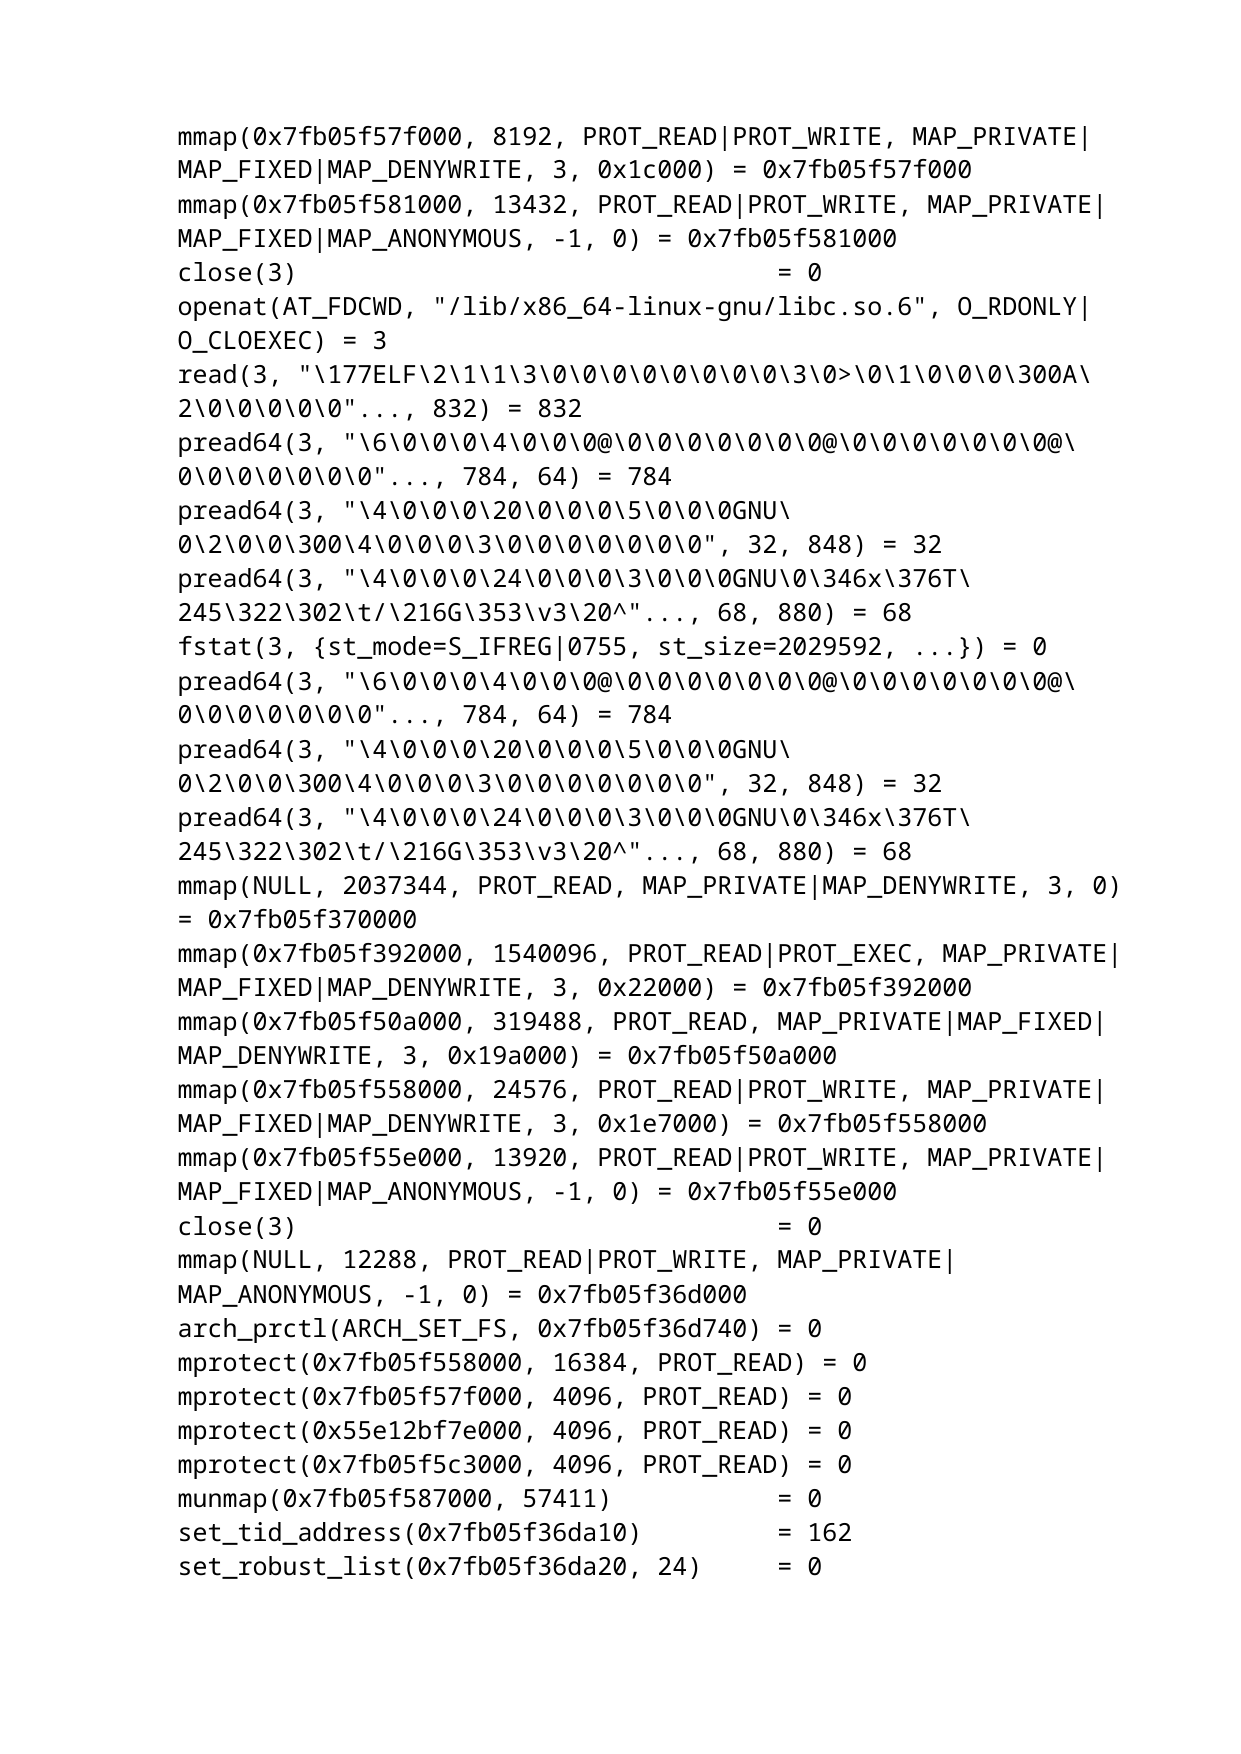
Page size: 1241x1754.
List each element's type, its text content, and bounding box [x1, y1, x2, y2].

list pread64(3, "\4\0\0\0\24\0\0\0\3\0\0\0GNU\0\346x\376T\245\322\302\t/\216G\353\v3\20^"..., 68, 880) = 68 [177, 561, 1152, 629]
list mprotect(0x55e12bf7e000, 4096, PROT_READ) = 0 [177, 1412, 1152, 1447]
list mmap(0x7fb05f581000, 13432, PROT_READ|PROT_WRITE, MAP_PRIVATE|MAP_FIXED|MAP_ANONYMOUS, -1, 0) = 0x7fb05f581000 [177, 186, 1152, 254]
list pread64(3, "\6\0\0\0\4\0\0\0@\0\0\0\0\0\0\0@\0\0\0\0\0\0\0@\0\0\0\0\0\0\0"..., 784, 64) = 784 [177, 425, 1152, 493]
list close(3) = 0 [177, 254, 1152, 288]
list read(3, "\177ELF\2\1\1\3\0\0\0\0\0\0\0\0\3\0>\0\1\0\0\0\300A\2\0\0\0\0\0"..., 832) = 832 [177, 357, 1152, 425]
list fstat(3, {st_mode=S_IFREG|0755, st_size=2029592, ...}) = 0 [177, 629, 1152, 663]
list munmap(0x7fb05f587000, 57411) = 0 [177, 1481, 1152, 1515]
list mprotect(0x7fb05f5c3000, 4096, PROT_READ) = 0 [177, 1447, 1152, 1481]
list mmap(0x7fb05f57f000, 8192, PROT_READ|PROT_WRITE, MAP_PRIVATE|MAP_FIXED|MAP_DENYWRITE, 3, 0x1c000) = 0x7fb05f57f000 [177, 118, 1152, 186]
list openat(AT_FDCWD, "/lib/x86_64-linux-gnu/libc.so.6", O_RDONLY|O_CLOEXEC) = 3 [177, 288, 1152, 357]
list pread64(3, "\6\0\0\0\4\0\0\0@\0\0\0\0\0\0\0@\0\0\0\0\0\0\0@\0\0\0\0\0\0\0"..., 784, 64) = 784 [177, 663, 1152, 731]
list mprotect(0x7fb05f558000, 16384, PROT_READ) = 0 [177, 1344, 1152, 1378]
list mmap(0x7fb05f392000, 1540096, PROT_READ|PROT_EXEC, MAP_PRIVATE|MAP_FIXED|MAP_DENYWRITE, 3, 0x22000) = 0x7fb05f392000 [177, 936, 1152, 1004]
list mmap(NULL, 12288, PROT_READ|PROT_WRITE, MAP_PRIVATE|MAP_ANONYMOUS, -1, 0) = 0x7fb05f36d000 [177, 1242, 1152, 1310]
list mmap(0x7fb05f50a000, 319488, PROT_READ, MAP_PRIVATE|MAP_FIXED|MAP_DENYWRITE, 3, 0x19a000) = 0x7fb05f50a000 [177, 1004, 1152, 1072]
list close(3) = 0 [177, 1208, 1152, 1242]
list arch_prctl(ARCH_SET_FS, 0x7fb05f36d740) = 0 [177, 1310, 1152, 1344]
list set_tid_address(0x7fb05f36da10) = 162 [177, 1515, 1152, 1549]
list set_robust_list(0x7fb05f36da20, 24) = 0 [177, 1549, 1152, 1583]
list mmap(NULL, 2037344, PROT_READ, MAP_PRIVATE|MAP_DENYWRITE, 3, 0) = 0x7fb05f370000 [177, 867, 1152, 936]
list mmap(0x7fb05f558000, 24576, PROT_READ|PROT_WRITE, MAP_PRIVATE|MAP_FIXED|MAP_DENYWRITE, 3, 0x1e7000) = 0x7fb05f558000 [177, 1072, 1152, 1140]
list pread64(3, "\4\0\0\0\20\0\0\0\5\0\0\0GNU\0\2\0\0\300\4\0\0\0\3\0\0\0\0\0\0\0", 32, 848) = 32 [177, 731, 1152, 799]
list mprotect(0x7fb05f57f000, 4096, PROT_READ) = 0 [177, 1378, 1152, 1412]
list pread64(3, "\4\0\0\0\20\0\0\0\5\0\0\0GNU\0\2\0\0\300\4\0\0\0\3\0\0\0\0\0\0\0", 32, 848) = 32 [177, 493, 1152, 561]
list pread64(3, "\4\0\0\0\24\0\0\0\3\0\0\0GNU\0\346x\376T\245\322\302\t/\216G\353\v3\20^"..., 68, 880) = 68 [177, 799, 1152, 867]
list mmap(0x7fb05f55e000, 13920, PROT_READ|PROT_WRITE, MAP_PRIVATE|MAP_FIXED|MAP_ANONYMOUS, -1, 0) = 0x7fb05f55e000 [177, 1140, 1152, 1208]
